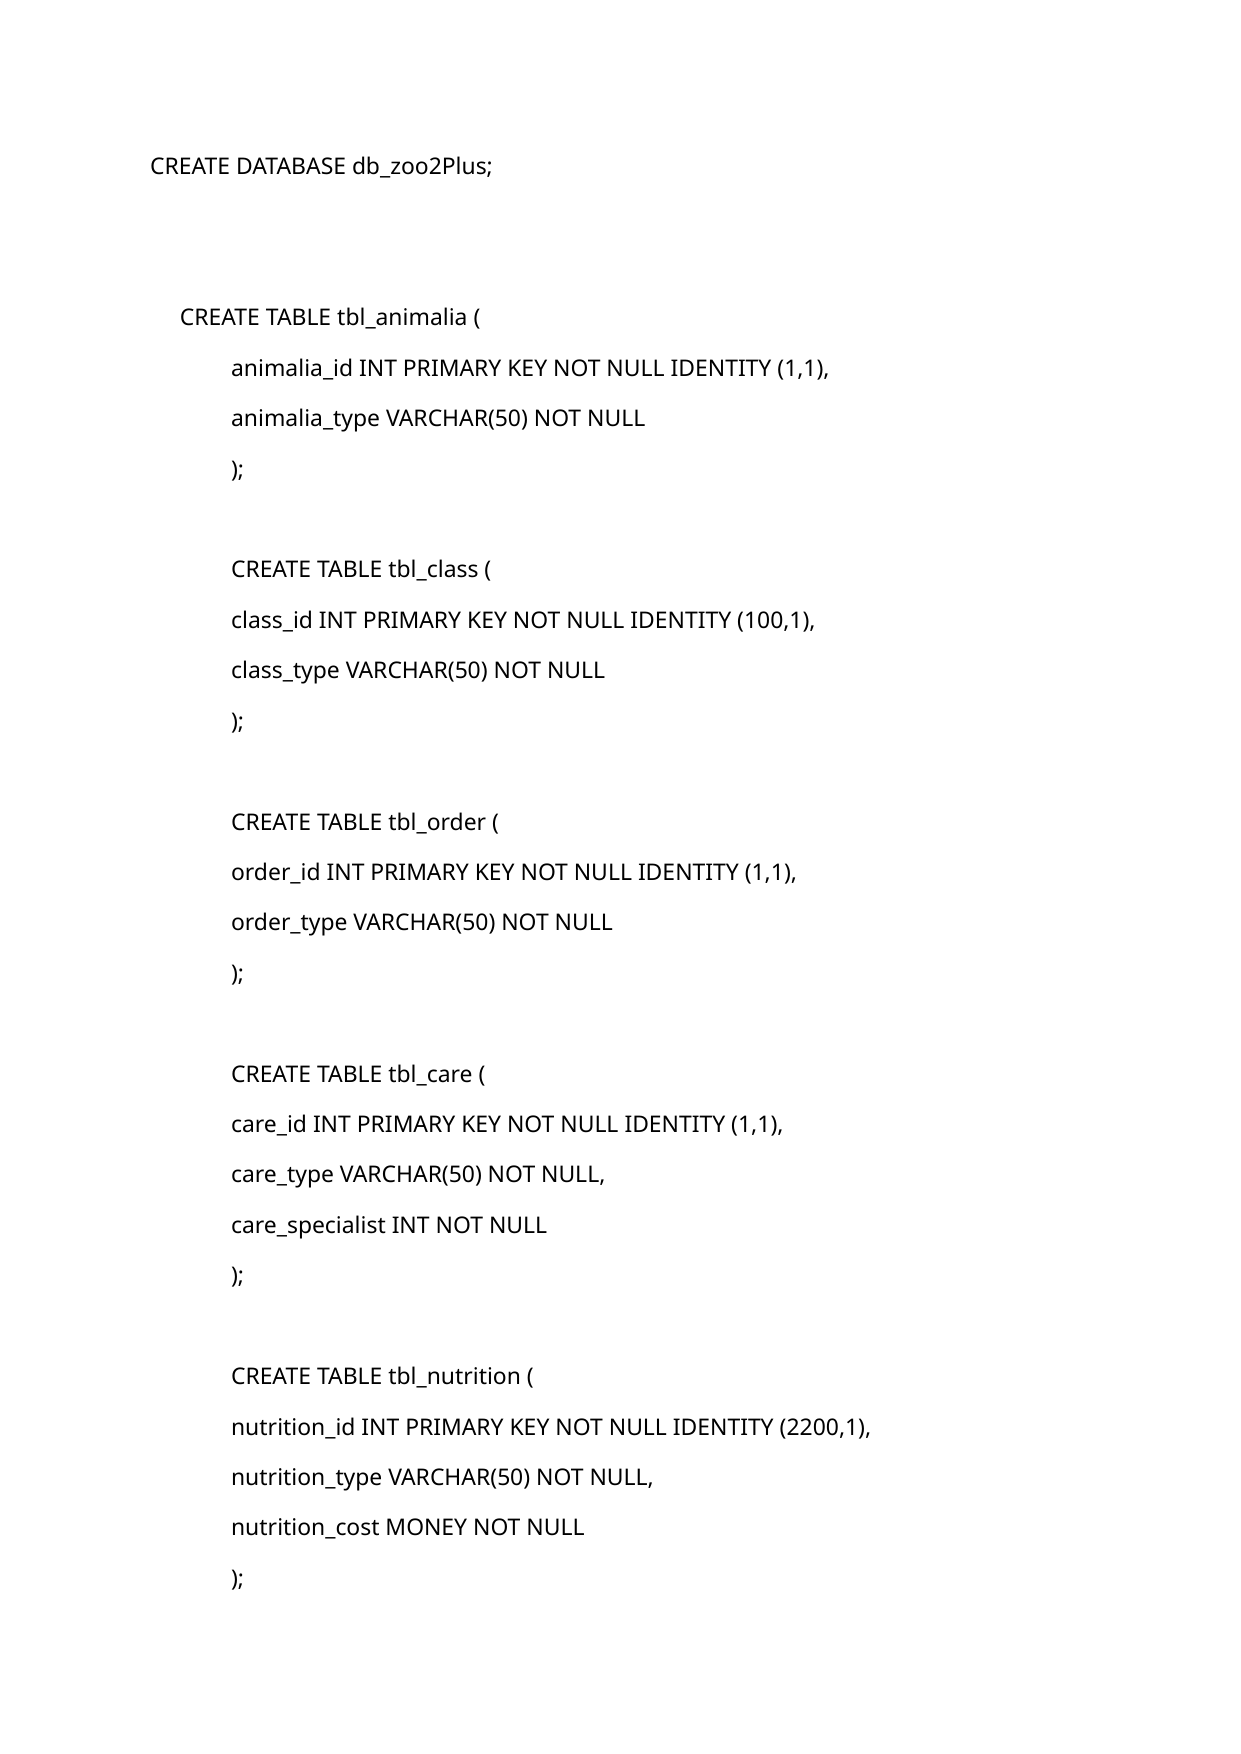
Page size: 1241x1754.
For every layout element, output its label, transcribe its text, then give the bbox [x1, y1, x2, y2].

text CREATE TABLE tbl_nutrition ( [150, 1360, 1090, 1391]
text CREATE TABLE tbl_care ( [150, 1057, 1090, 1089]
text CREATE TABLE tbl_animalia ( [150, 301, 1090, 332]
text class_type VARCHAR(50) NOT NULL [150, 654, 1090, 685]
text ); [150, 957, 1090, 988]
text nutrition_type VARCHAR(50) NOT NULL, [150, 1461, 1090, 1492]
text ); [150, 1259, 1090, 1290]
text care_type VARCHAR(50) NOT NULL, [150, 1158, 1090, 1189]
text care_id INT PRIMARY KEY NOT NULL IDENTITY (1,1), [150, 1108, 1090, 1139]
text CREATE TABLE tbl_class ( [150, 553, 1090, 584]
text animalia_id INT PRIMARY KEY NOT NULL IDENTITY (1,1), [150, 352, 1090, 383]
text nutrition_id INT PRIMARY KEY NOT NULL IDENTITY (2200,1), [150, 1410, 1090, 1442]
text care_specialist INT NOT NULL [150, 1209, 1090, 1240]
text ); [150, 704, 1090, 736]
text ); [150, 1562, 1090, 1593]
text animalia_type VARCHAR(50) NOT NULL [150, 402, 1090, 433]
text order_type VARCHAR(50) NOT NULL [150, 906, 1090, 937]
text nutrition_cost MONEY NOT NULL [150, 1511, 1090, 1542]
text CREATE TABLE tbl_order ( [150, 805, 1090, 837]
text ); [150, 452, 1090, 484]
text class_id INT PRIMARY KEY NOT NULL IDENTITY (100,1), [150, 604, 1090, 635]
text order_id INT PRIMARY KEY NOT NULL IDENTITY (1,1), [150, 856, 1090, 887]
text CREATE DATABASE db_zoo2Plus; [150, 150, 1090, 181]
